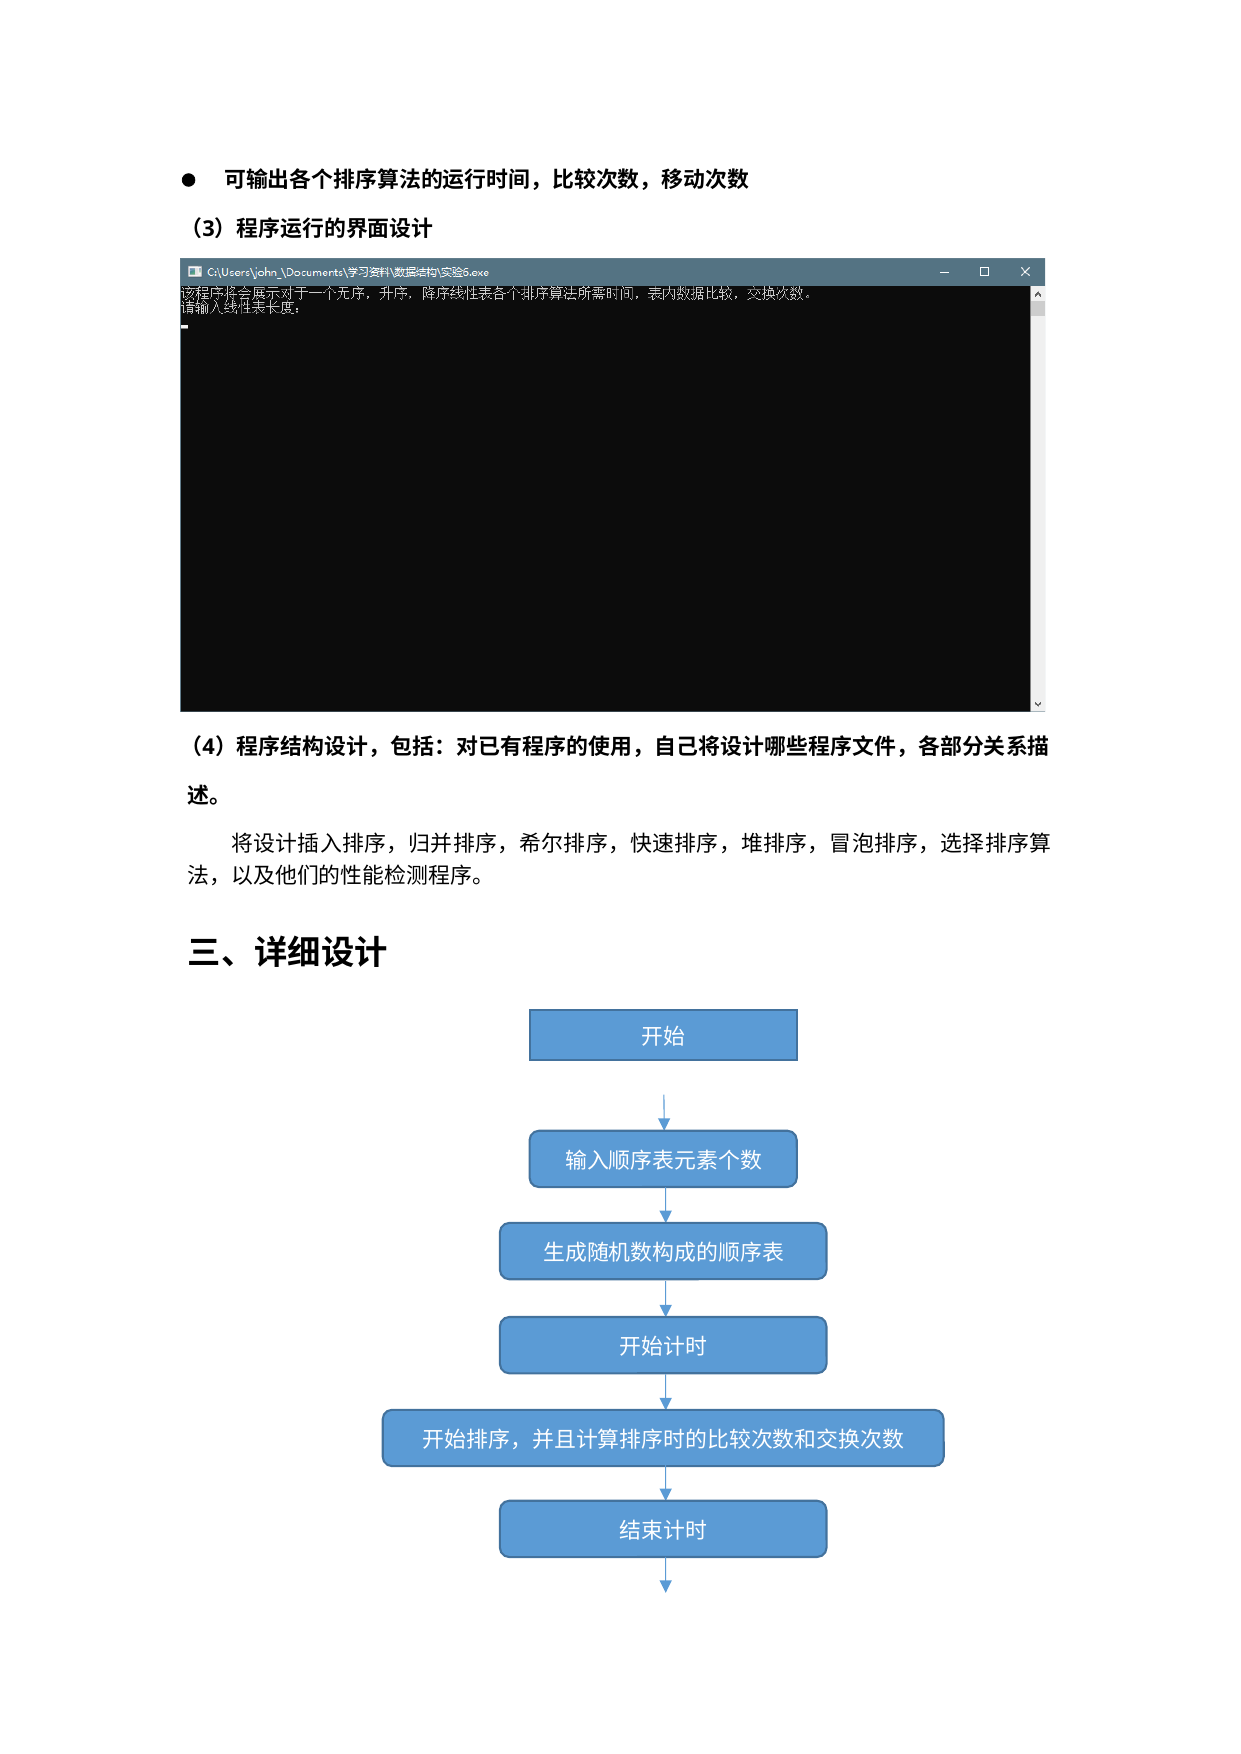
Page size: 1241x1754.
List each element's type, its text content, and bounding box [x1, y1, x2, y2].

subtitle 三、详细设计 [187, 918, 1053, 983]
text 将设计插入排序，归并排序，希尔排序，快速排序，堆排序，冒泡排序，选择排序算法，以及他们的性能检测程序。 [187, 826, 1053, 891]
picture [180, 258, 1046, 712]
list 可输出各个排序算法的运行时间，比较次数，移动次数 [180, 162, 1053, 194]
list （3）程序运行的界面设计 [180, 210, 1053, 243]
list （4）程序结构设计，包括：对已有程序的使用，自己将设计哪些程序文件，各部分关系描述。 [180, 728, 1053, 810]
